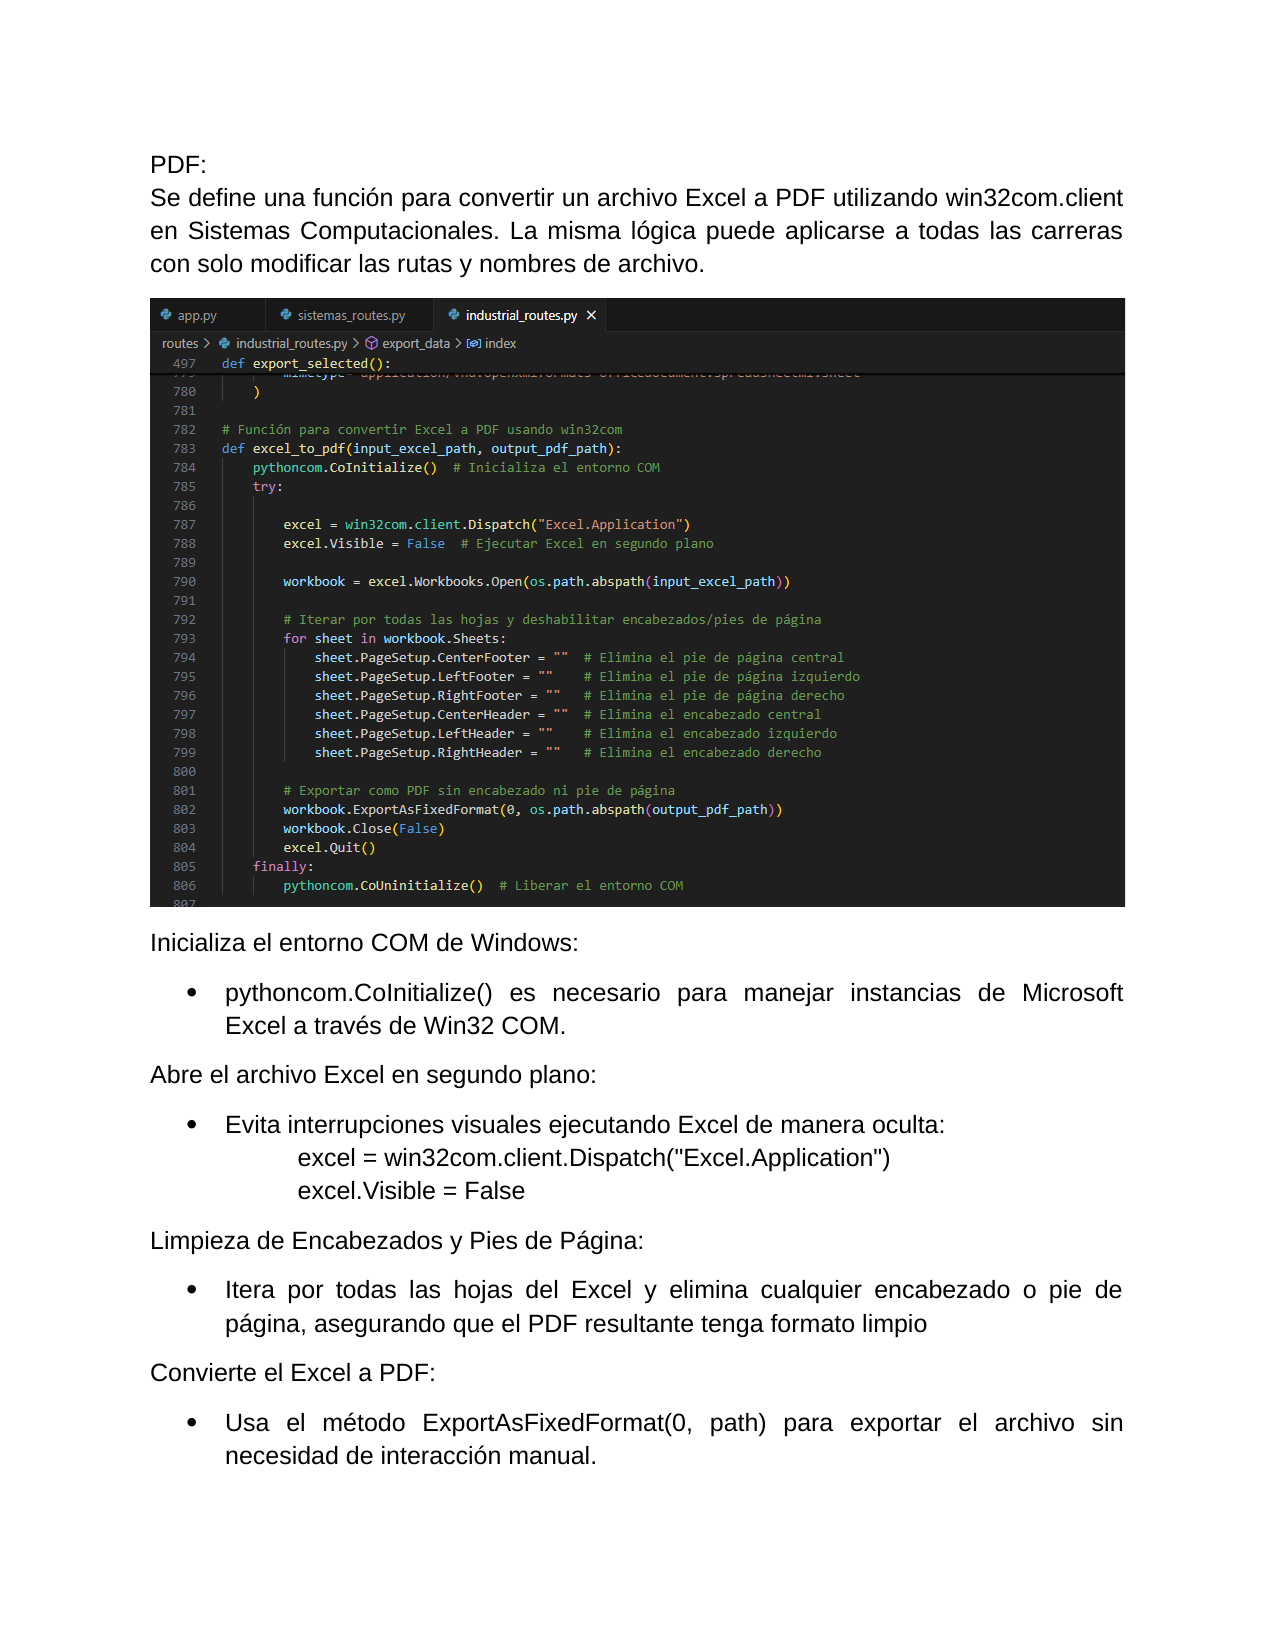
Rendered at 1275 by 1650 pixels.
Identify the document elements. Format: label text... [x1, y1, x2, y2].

list excel = win32com.client.Dispatch("Excel.Application") [225, 1143, 1125, 1172]
picture [150, 298, 1125, 907]
text Inicializa el entorno COM de Windows: [150, 928, 1125, 957]
text PDF: Se define una función para convertir un archivo Excel a PDF utilizando win32com.client en Sistemas Computacionales. La misma lógica puede aplicarse a todas las carreras con solo modificar las rutas y nombres de archivo. [150, 150, 1125, 278]
list excel.Visible = False [225, 1176, 1125, 1205]
list Usa el método ExportAsFixedFormat(0, path) para exportar el archivo sin necesidad de interacción manual. [187, 1408, 1125, 1470]
text Limpieza de Encabezados y Pies de Página: [150, 1226, 1125, 1254]
text Abre el archivo Excel en segundo plano: [150, 1060, 1125, 1089]
list Itera por todas las hojas del Excel y elimina cualquier encabezado o pie de página, asegurando que el PDF resultante tenga formato limpio [187, 1276, 1125, 1337]
list Evita interrupciones visuales ejecutando Excel de manera oculta: [187, 1110, 1125, 1139]
list pythoncom.CoInitialize() es necesario para manejar instancias de Microsoft Excel a través de Win32 COM. [187, 977, 1125, 1039]
text Convierte el Excel a PDF: [150, 1358, 1125, 1387]
